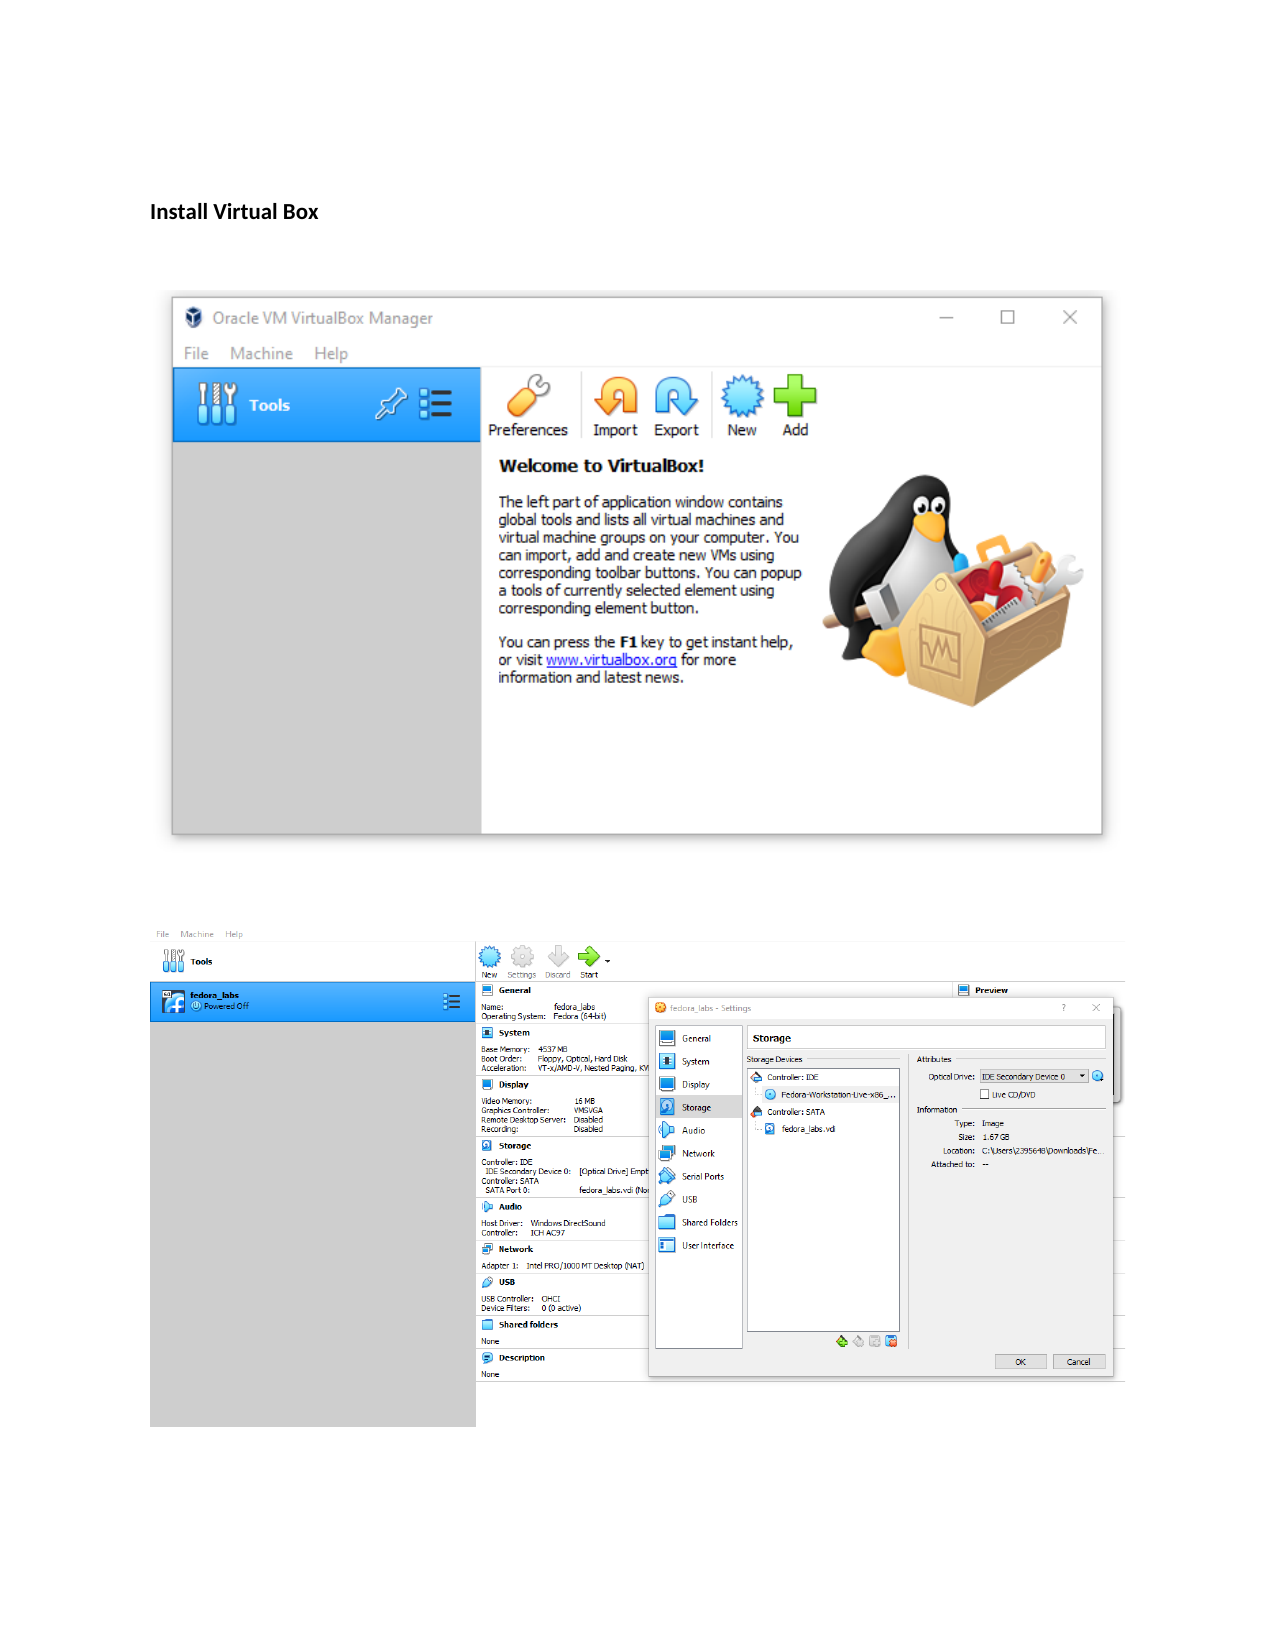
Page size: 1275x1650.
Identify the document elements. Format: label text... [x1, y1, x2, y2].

picture [150, 926, 1125, 1427]
text Install Virtual Box [150, 197, 1125, 225]
picture [150, 290, 1125, 861]
